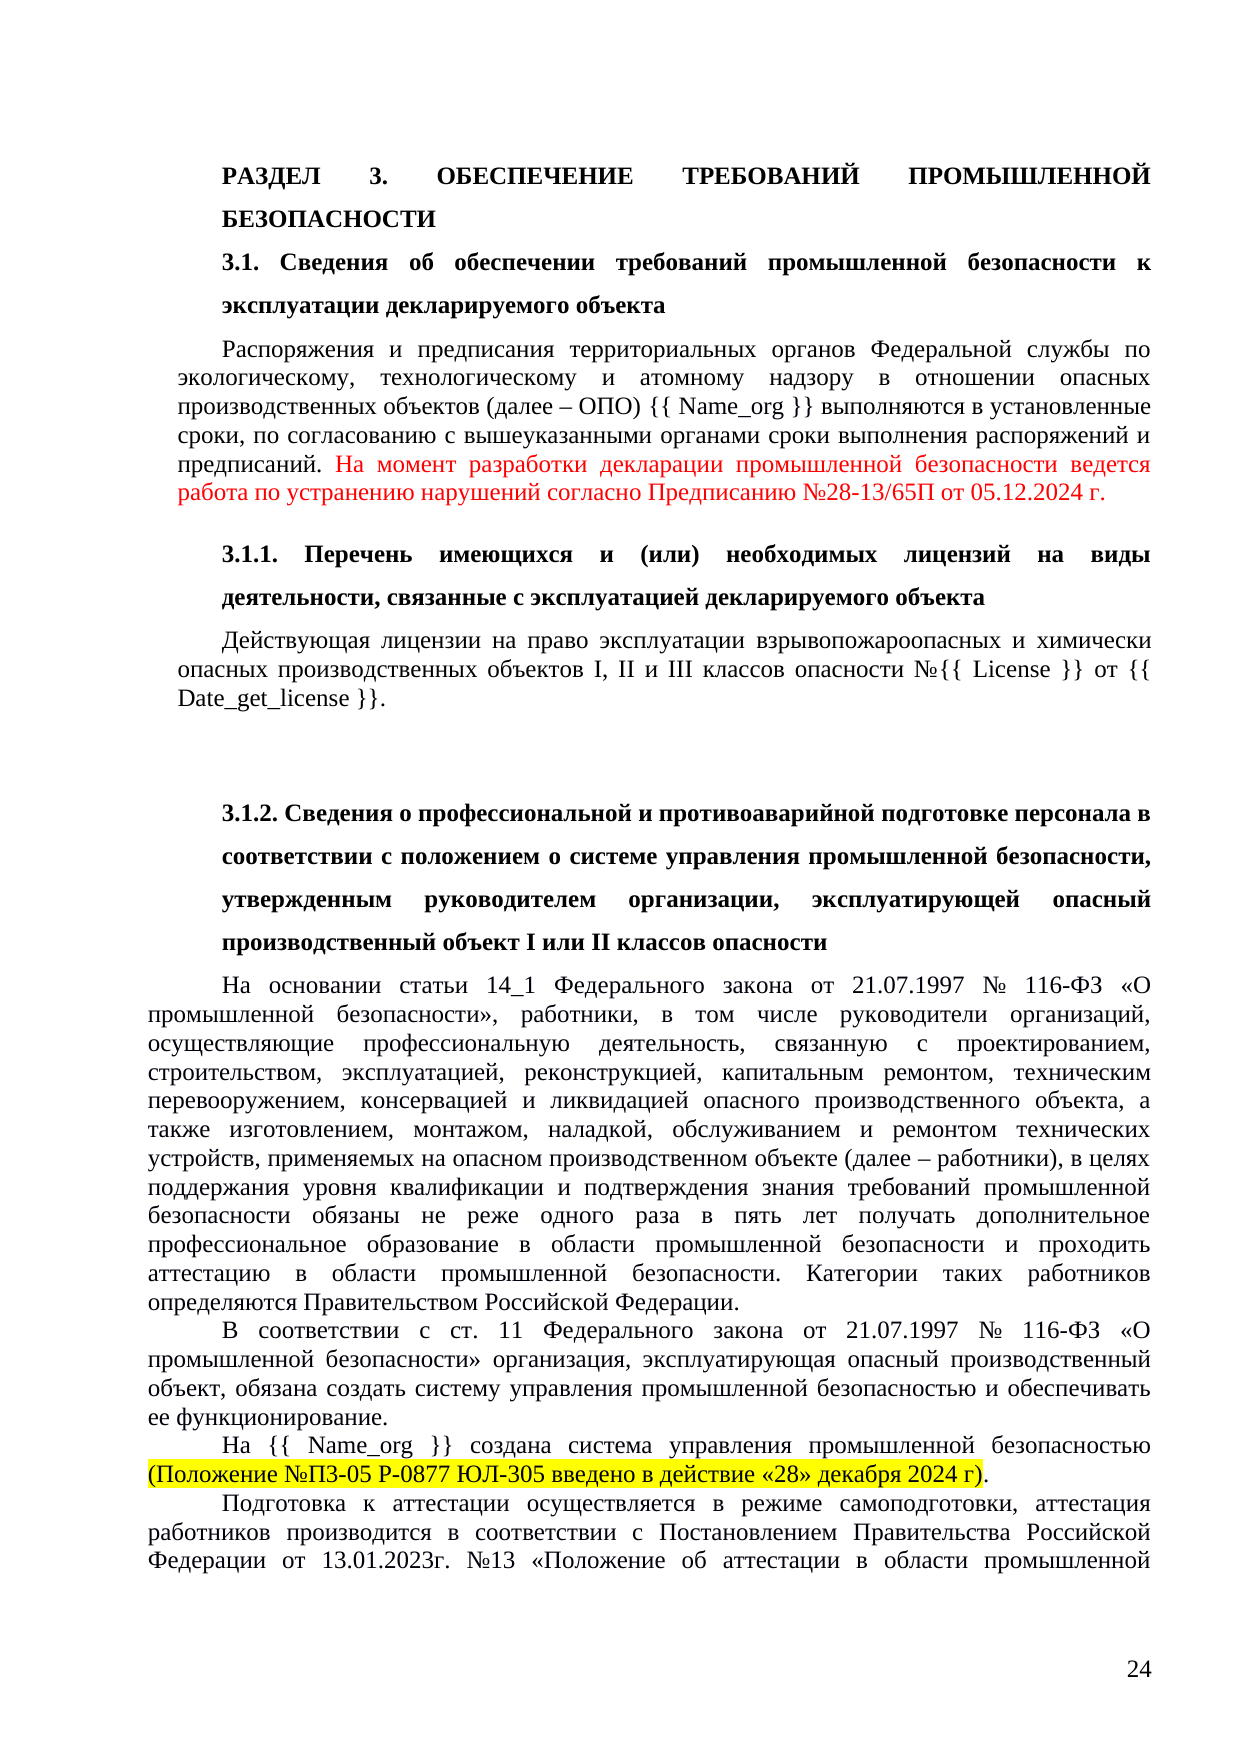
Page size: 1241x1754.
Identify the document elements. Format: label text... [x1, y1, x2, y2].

text Действующая лицензии на право эксплуатации взрывопожароопасных и химически опасных производственных объектов I, II и III классов опасности №{{ License }} от {{ Date_get_license }}. [177, 626, 1152, 712]
text 3.1.1. Перечень имеющихся и (или) необходимых лицензий на виды деятельности, связанные с эксплуатацией декларируемого объекта [222, 539, 1152, 611]
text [148, 1488, 1152, 1574]
text В соответствии с ст. 11 Федерального закона от 21.07.1997 № 116-ФЗ «О промышленной безопасности» организация, эксплуатирующая опасный производственный объект, обязана создать систему управления промышленной безопасностью и обеспечивать ее функционирование. [148, 1316, 1152, 1431]
text На основании статьи 14_1 Федерального закона от 21.07.1997 № 116-ФЗ «О промышленной безопасности», работники, в том числе руководители организаций, осуществляющие профессиональную деятельность, связанную с проектированием, строительством, эксплуатацией, реконструкцией, капитальным ремонтом, техническим перевооружением, консервацией и ликвидацией опасного производственного объекта, а также изготовлением, монтажом, наладкой, обслуживанием и ремонтом технических устройств, применяемых на опасном производственном объекте (далее – работники), в целях поддержания уровня квалификации и подтверждения знания требований промышленной безопасности обязаны не реже одного раза в пять лет получать дополнительное профессиональное образование в области промышленной безопасности и проходить аттестацию в области промышленной безопасности. Категории таких работников определяются Правительством Российской Федерации. [148, 971, 1152, 1316]
text РАЗДЕЛ 3. ОБЕСПЕЧЕНИЕ ТРЕБОВАНИЙ ПРОМЫШЛЕННОЙ БЕЗОПАСНОСТИ [222, 161, 1152, 233]
text 3.1. Сведения об обеспечении требований промышленной безопасности к эксплуатации декларируемого объекта [222, 247, 1152, 319]
text На {{ Name_org }} создана система управления промышленной безопасностью (Положение №П3-05 Р-0877 ЮЛ-305 введено в действие «28» декабря 2024 г). [148, 1431, 1152, 1488]
text Распоряжения и предписания территориальных органов Федеральной службы по экологическому, технологическому и атомному надзору в отношении опасных производственных объектов (далее – ОПО) {{ Name_org }} выполняются в установленные сроки, по согласованию с вышеуказанными органами сроки выполнения распоряжений и предписаний. На момент разработки декларации промышленной безопасности ведется работа по устранению нарушений согласно Предписанию №28-13/65П от 05.12.2024 г. [177, 334, 1152, 506]
text 3.1.2. Сведения о профессиональной и противоаварийной подготовке персонала в соответствии с положением о системе управления промышленной безопасности, утвержденным руководителем организации, эксплуатирующей опасный производственный объект I или II классов опасности [222, 798, 1152, 956]
